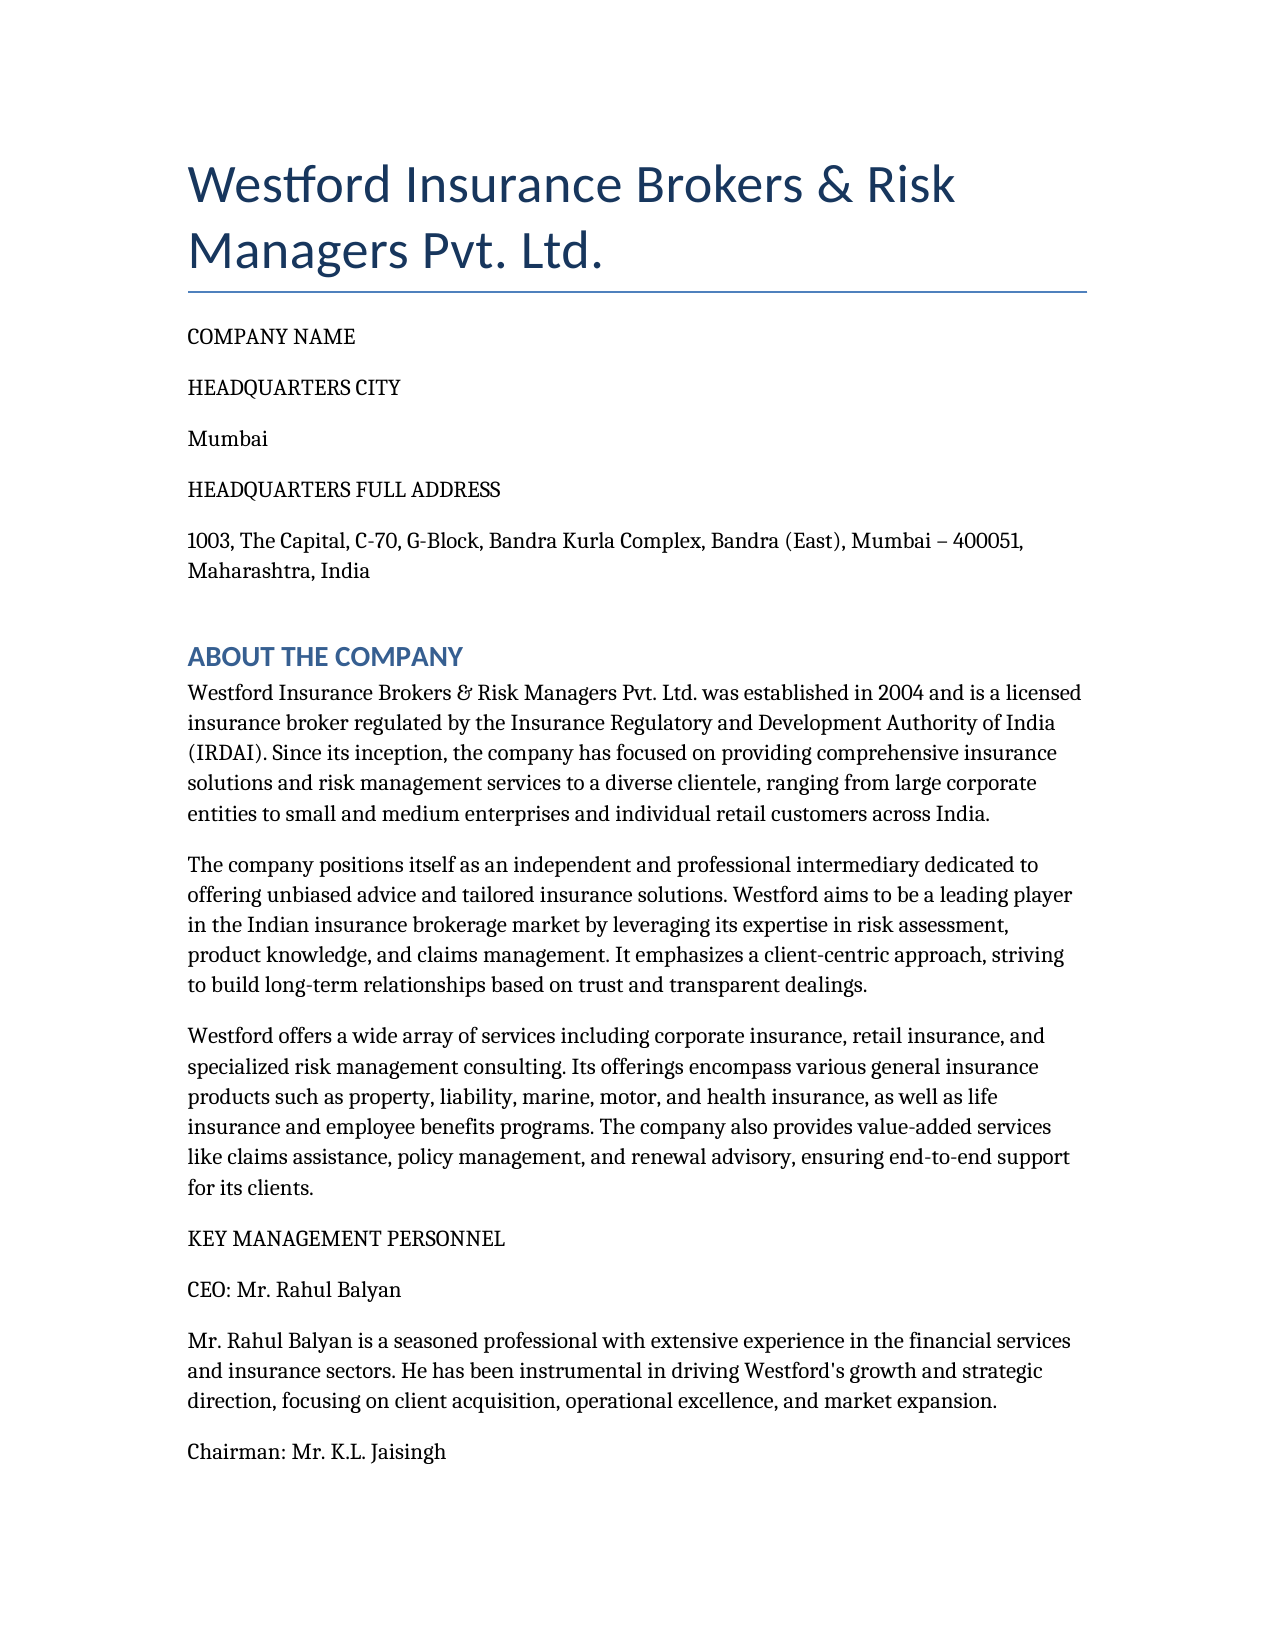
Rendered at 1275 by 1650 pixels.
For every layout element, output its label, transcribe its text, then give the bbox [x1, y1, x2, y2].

text Westford Insurance Brokers & Risk Managers Pvt. Ltd. was established in 2004 and is a licensed insurance broker regulated by the Insurance Regulatory and Development Authority of India (IRDAI). Since its inception, the company has focused on providing comprehensive insurance solutions and risk management services to a diverse clientele, ranging from large corporate entities to small and medium enterprises and individual retail customers across India. [187, 679, 1087, 827]
subtitle ABOUT THE COMPANY [187, 638, 1087, 674]
text 1003, The Capital, C-70, G-Block, Bandra Kurla Complex, Bandra (East), Mumbai – 400051, Maharashtra, India [187, 528, 1087, 585]
text Mumbai [187, 426, 1087, 452]
text HEADQUARTERS CITY [187, 375, 1087, 401]
text KEY MANAGEMENT PERSONNEL [187, 1225, 1087, 1252]
text Chairman: Mr. K.L. Jaisingh [187, 1439, 1087, 1465]
text COMPANY NAME [187, 324, 1087, 350]
text CEO: Mr. Rahul Balyan [187, 1276, 1087, 1303]
text HEADQUARTERS FULL ADDRESS [187, 477, 1087, 503]
title Westford Insurance Brokers & Risk Managers Pvt. Ltd. [187, 150, 1087, 293]
text Westford offers a wide array of services including corporate insurance, retail insurance, and specialized risk management consulting. Its offerings encompass various general insurance products such as property, liability, marine, motor, and health insurance, as well as life insurance and employee benefits programs. The company also provides value-added services like claims assistance, policy management, and renewal advisory, ensuring end-to-end support for its clients. [187, 1023, 1087, 1201]
text The company positions itself as an independent and professional intermediary dedicated to offering unbiased advice and tailored insurance solutions. Westford aims to be a leading player in the Indian insurance brokerage market by leveraging its expertise in risk assessment, product knowledge, and claims management. It emphasizes a client-centric approach, striving to build long-term relationships based on trust and transparent dealings. [187, 851, 1087, 998]
text Mr. Rahul Balyan is a seasoned professional with extensive experience in the financial services and insurance sectors. He has been instrumental in driving Westford's growth and strategic direction, focusing on client acquisition, operational excellence, and market expansion. [187, 1327, 1087, 1414]
